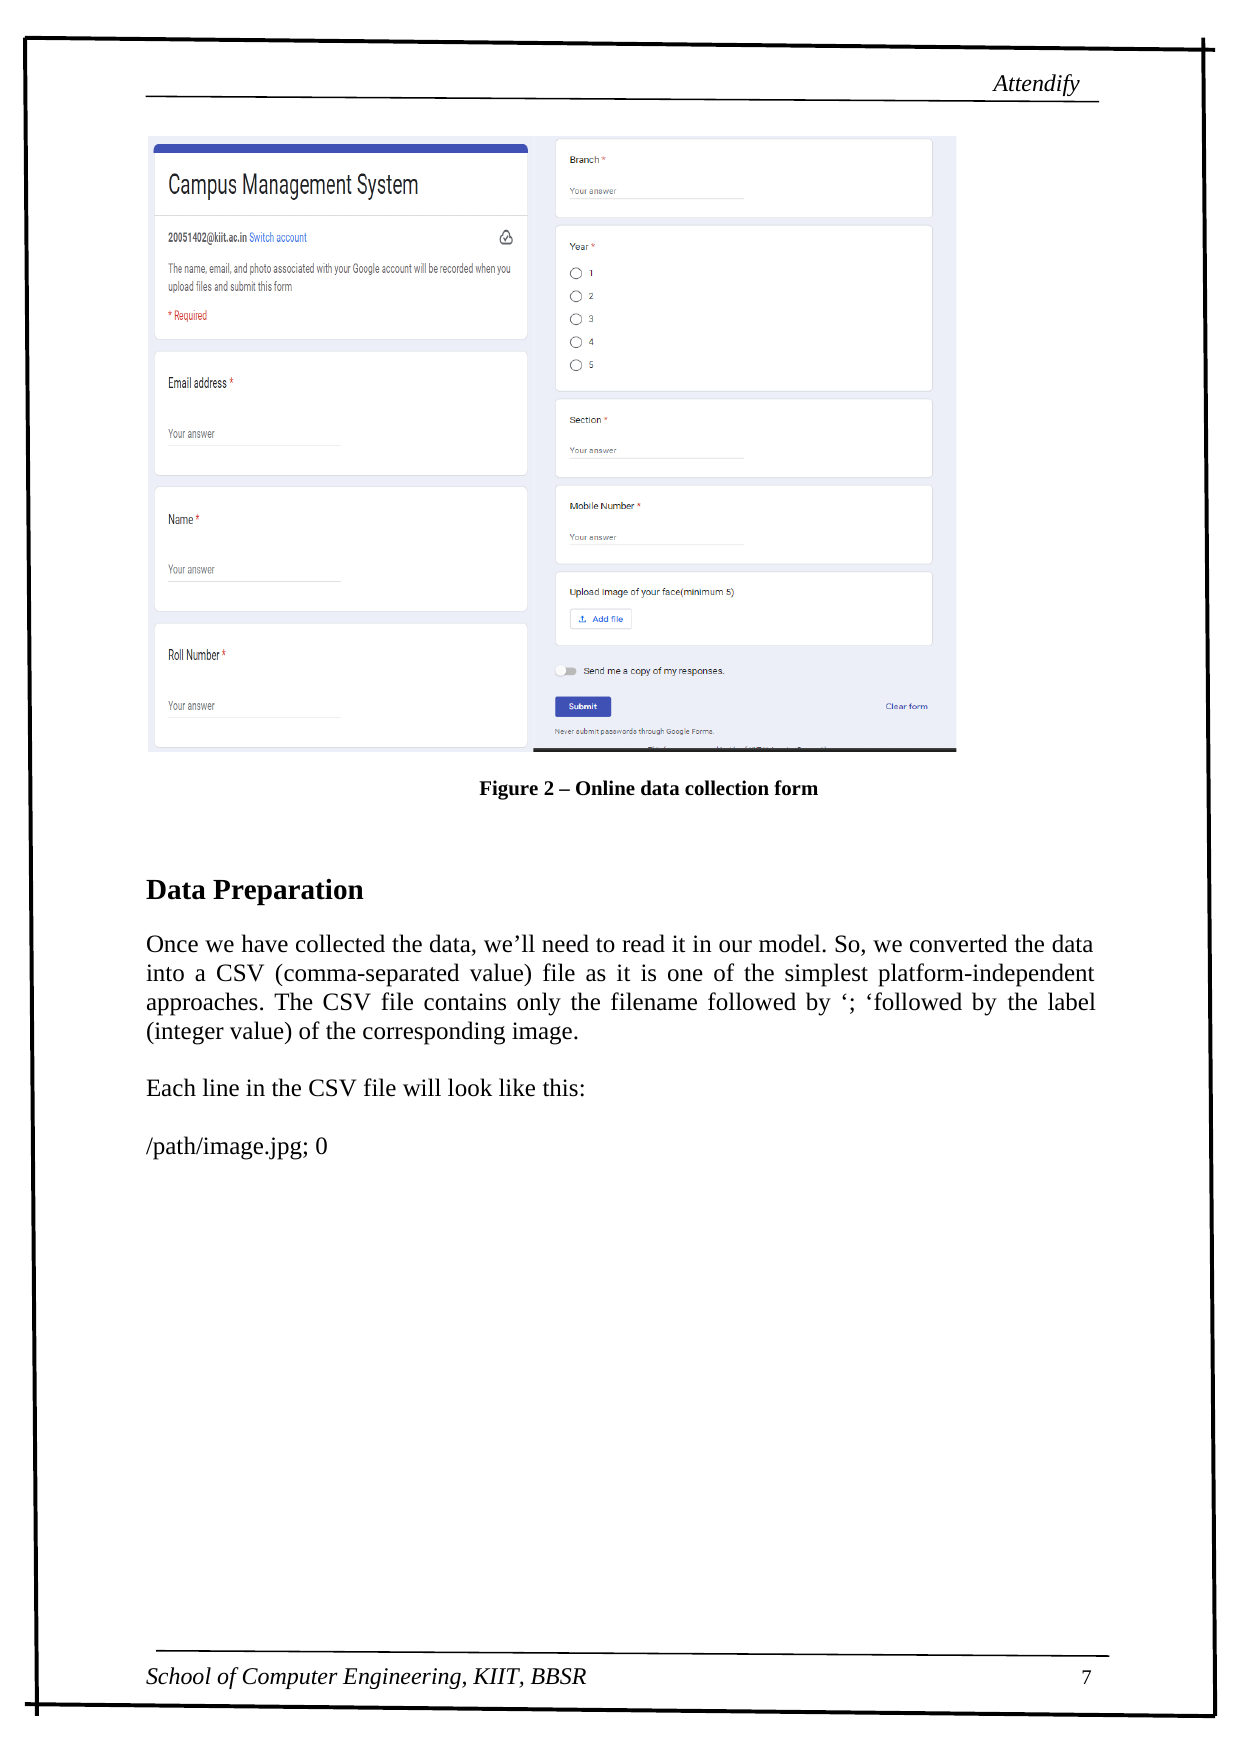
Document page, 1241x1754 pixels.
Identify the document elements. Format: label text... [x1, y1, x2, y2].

text School of Computer Engineering, KIIT, BBSR 7 [146, 1662, 1096, 1689]
text /path/image.jpg; 0 [146, 1131, 1096, 1159]
text Attendify [146, 69, 1094, 96]
text Figure 2 – Online data collection form [146, 776, 1096, 800]
text Each line in the CSV file will look like this: [146, 1073, 1096, 1102]
picture [145, 120, 957, 752]
text Once we have collected the data, we’ll need to read it in our model. So, we converted the data into a CSV (comma-separated value) file as it is one of the simplest platform-independent approaches. The CSV file contains only the filename followed by ‘; ‘followed by the label (integer value) of the corresponding image. [146, 929, 1096, 1044]
text Data Preparation [146, 872, 1096, 906]
